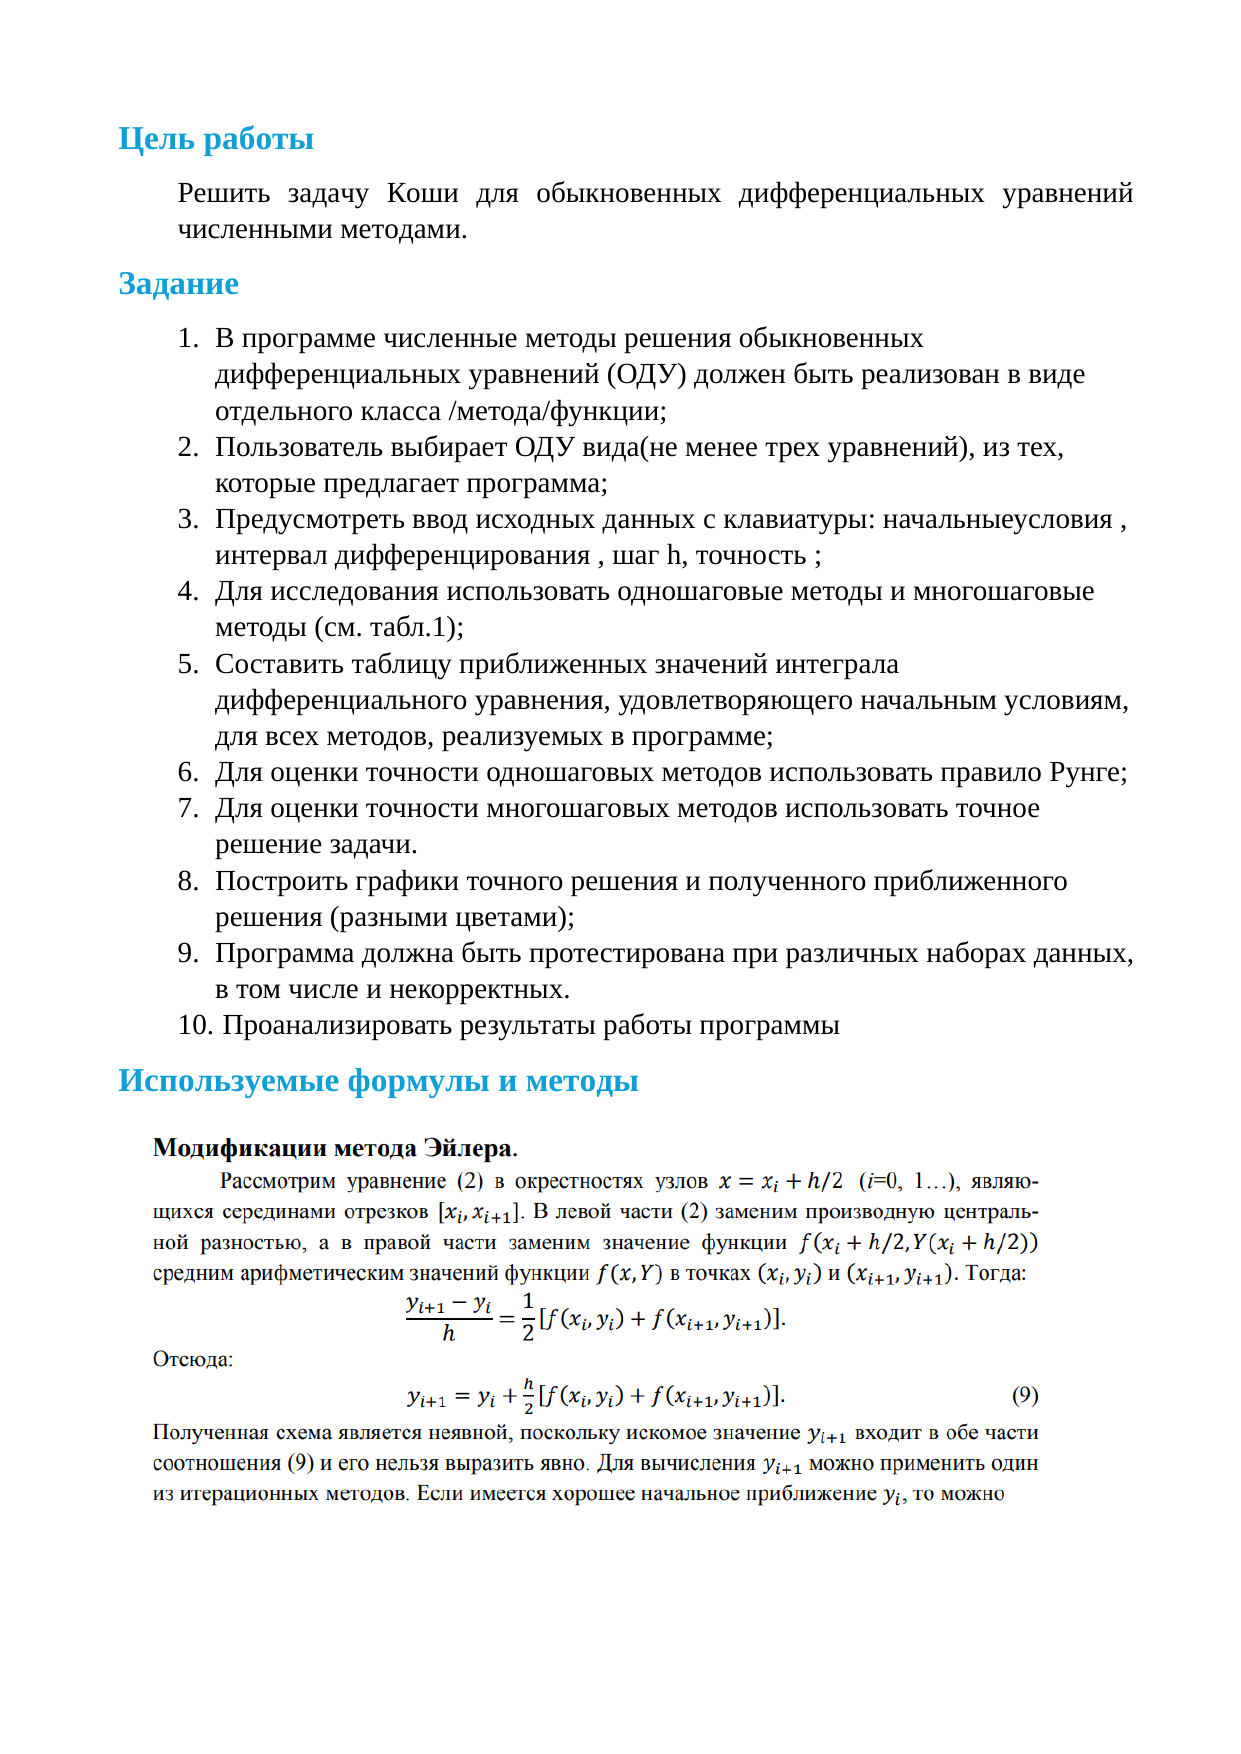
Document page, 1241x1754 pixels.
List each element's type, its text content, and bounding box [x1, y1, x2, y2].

list В программе численные методы решения обыкновенных дифференциальных уравнений (ОДУ) должен быть реализован в виде отдельного класса /метода/функции; [177, 320, 1152, 426]
list Для исследования использовать одношаговые методы и многошаговые методы (см. табл.1); [177, 573, 1152, 643]
list Для оценки точности многошаговых методов использовать точное решение задачи. [177, 790, 1152, 860]
text Цель работы [118, 118, 1152, 156]
text Решить задачу Коши для обыкновенных дифференциальных уравнений численными методами. [118, 175, 1152, 244]
list Для оценки точности одношаговых методов использовать правило Рунге; [177, 754, 1152, 788]
picture [118, 1117, 1093, 1546]
list Проанализировать результаты работы программы [177, 1007, 1152, 1041]
text Используемые формулы и методы [118, 1060, 1152, 1098]
list Программа должна быть протестирована при различных наборах данных, в том числе и некорректных. [177, 935, 1152, 1004]
list Построить графики точного решения и полученного приближенного решения (разными цветами); [177, 863, 1152, 932]
list Составить таблицу приближенных значений интеграла дифференциального уравнения, удовлетворяющего начальным условиям, для всех методов, реализуемых в программе; [177, 646, 1152, 752]
text Задание [118, 263, 1152, 301]
list Предусмотреть ввод исходных данных с клавиатуры: начальныеусловия , интервал дифференцирования , шаг h, точность ; [177, 501, 1152, 571]
list Пользователь выбирает ОДУ вида(не менее трех уравнений), из тех, которые предлагает программа; [177, 429, 1152, 498]
